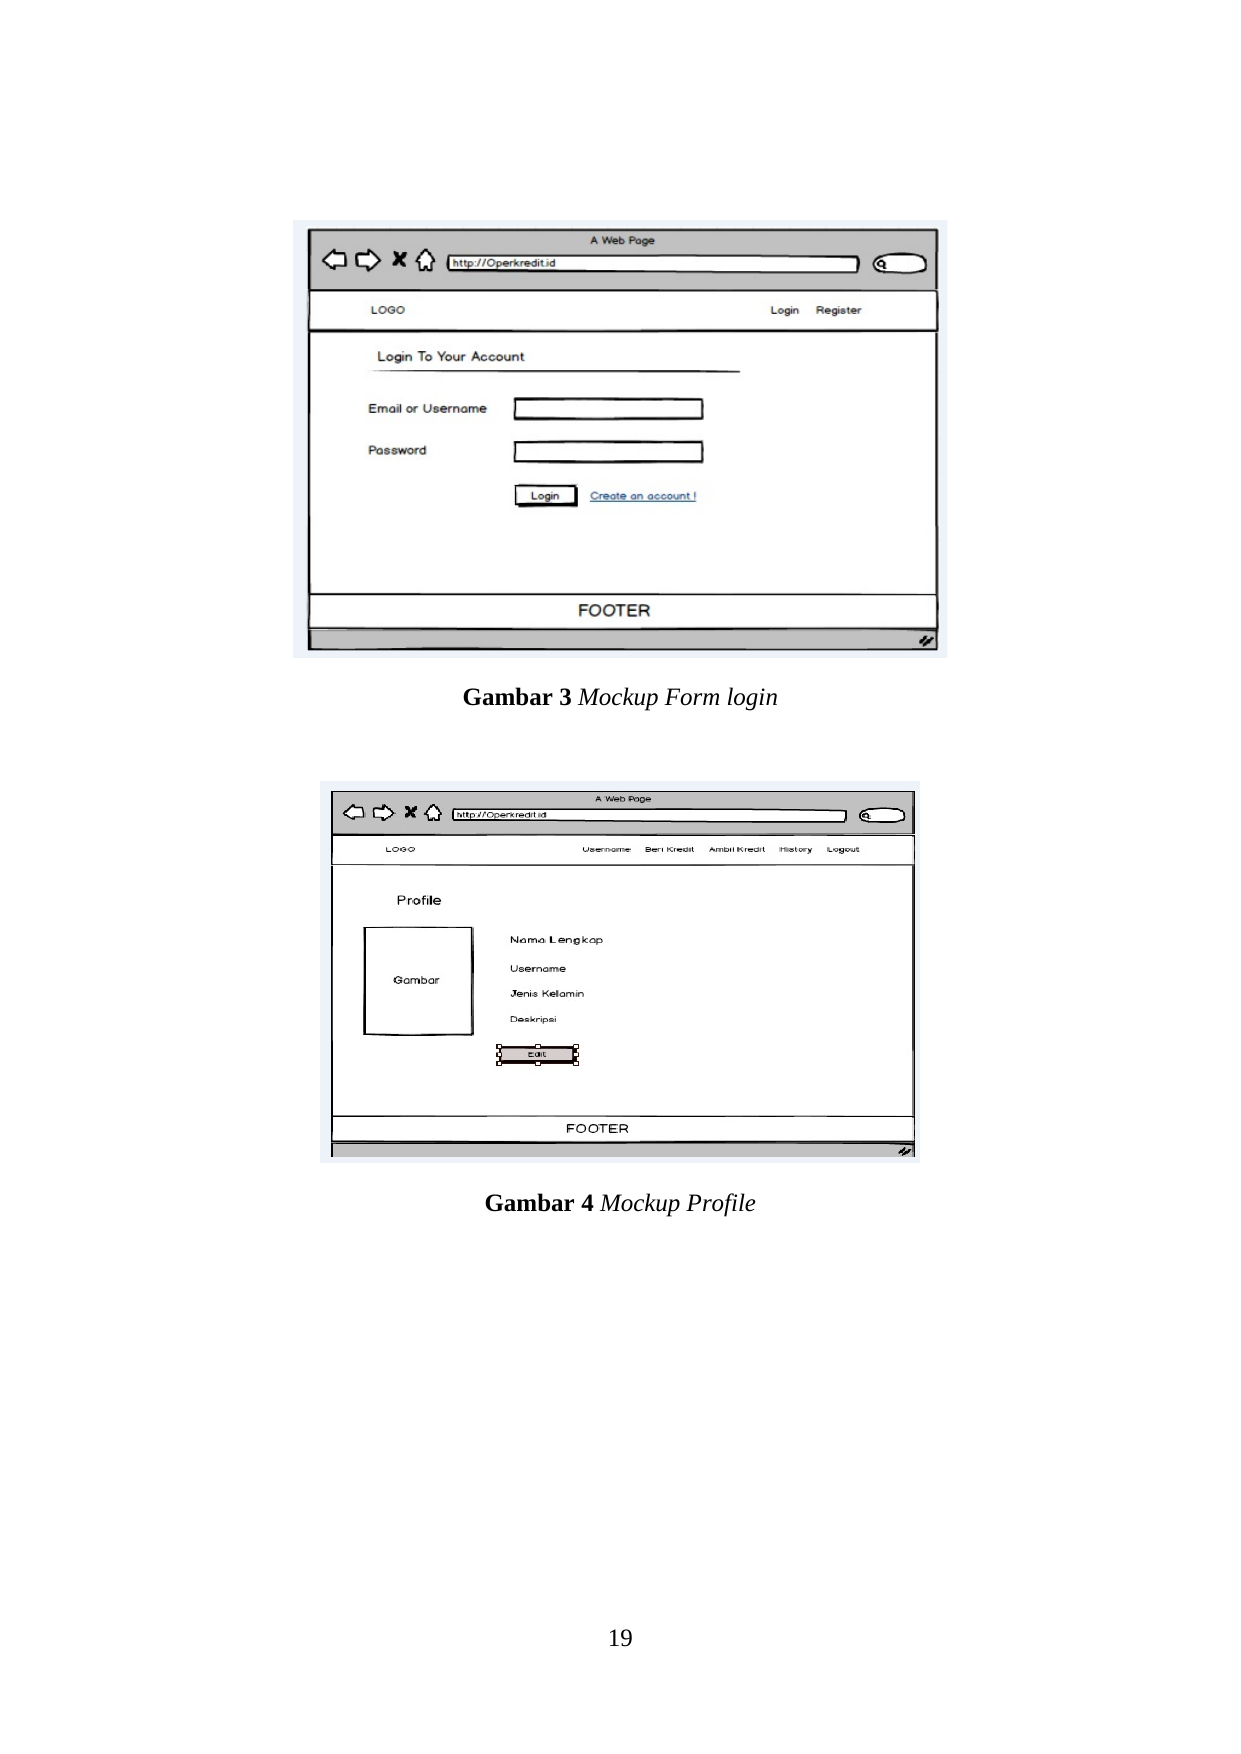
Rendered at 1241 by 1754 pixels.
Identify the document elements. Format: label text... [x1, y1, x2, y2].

text Gambar 3 Mockup Form login [150, 682, 1090, 711]
picture [320, 781, 920, 1163]
picture [292, 220, 948, 658]
text Gambar 4 Mockup Profile [150, 1188, 1090, 1217]
